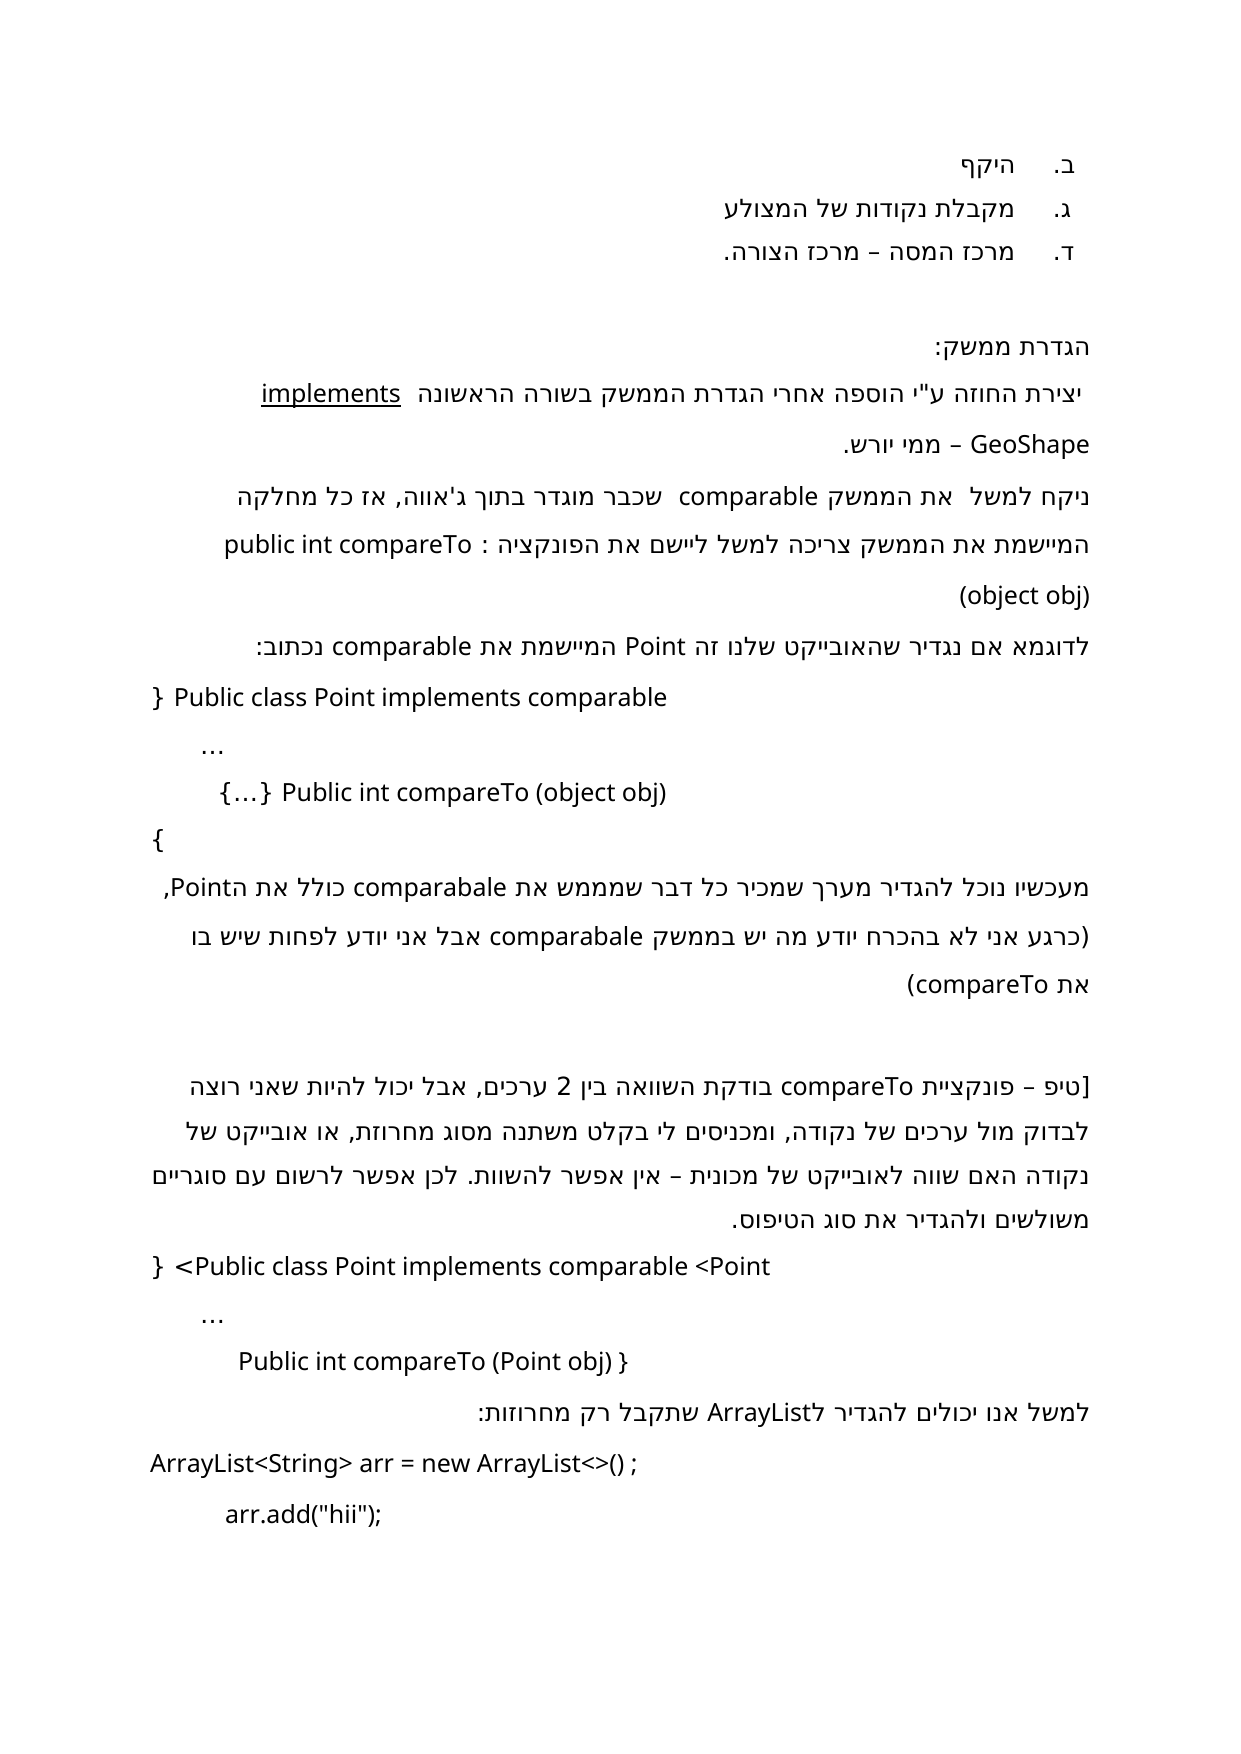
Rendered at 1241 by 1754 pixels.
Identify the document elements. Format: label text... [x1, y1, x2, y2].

text למשל אנו יכולים להגדיר לArrayList שתקבל רק מחרוזות: [150, 1394, 1090, 1429]
text Public int compareTo (Point obj) } [150, 1343, 1090, 1378]
text arr.add("hii"); [150, 1497, 1090, 1531]
list מקבלת נקודות של המצולע [150, 194, 1053, 223]
text מעכשיו נוכל להגדיר מערך שמכיר כל דבר שמממש את comparabale כולל את הPoint, (כרגע אני לא בהכרח יודע מה יש בממשק comparabale אבל אני יודע לפחות שיש בו את compareTo) [150, 869, 1090, 1001]
text ניקח למשל את הממשק comparable שכבר מוגדר בתוך ג'אווה, אז כל מחלקה המיישמת את הממשק צריכה למשל ליישם את הפונקציה : public int compareTo (object obj) [150, 478, 1090, 612]
text Public class Point implements comparable <Point> { [150, 1249, 1090, 1283]
text } [150, 826, 1090, 855]
text … [150, 1300, 1090, 1329]
text … [150, 731, 1090, 760]
text הגדרת ממשק: [150, 332, 1090, 361]
text Public int compareTo (object obj) {…} [150, 775, 1090, 809]
text לדוגמא אם נגדיר שהאובייקט שלנו זה Point המיישמת את comparable נכתוב: [150, 629, 1090, 663]
list היקף [150, 150, 1053, 179]
text ArrayList<String> arr = new ArrayList<>() ; [150, 1446, 1090, 1480]
text Public class Point implements comparable { [150, 680, 1090, 714]
list מרכז המסה – מרכז הצורה. [150, 237, 1053, 267]
text יצירת החוזה ע"י הוספה אחרי הגדרת הממשק בשורה הראשונה implements GeoShape – ממי יורש. [150, 376, 1090, 461]
text [טיפ – פונקציית compareTo בודקת השוואה בין 2 ערכים, אבל יכול להיות שאני רוצה לבדוק מול ערכים של נקודה, ומכניסים לי בקלט משתנה מסוג מחרוזת, או אובייקט של נקודה האם שווה לאובייקט של מכונית – אין אפשר להשוות. לכן אפשר לרשום עם סוגריים משולשים ולהגדיר את סוג הטיפוס. [150, 1069, 1090, 1234]
